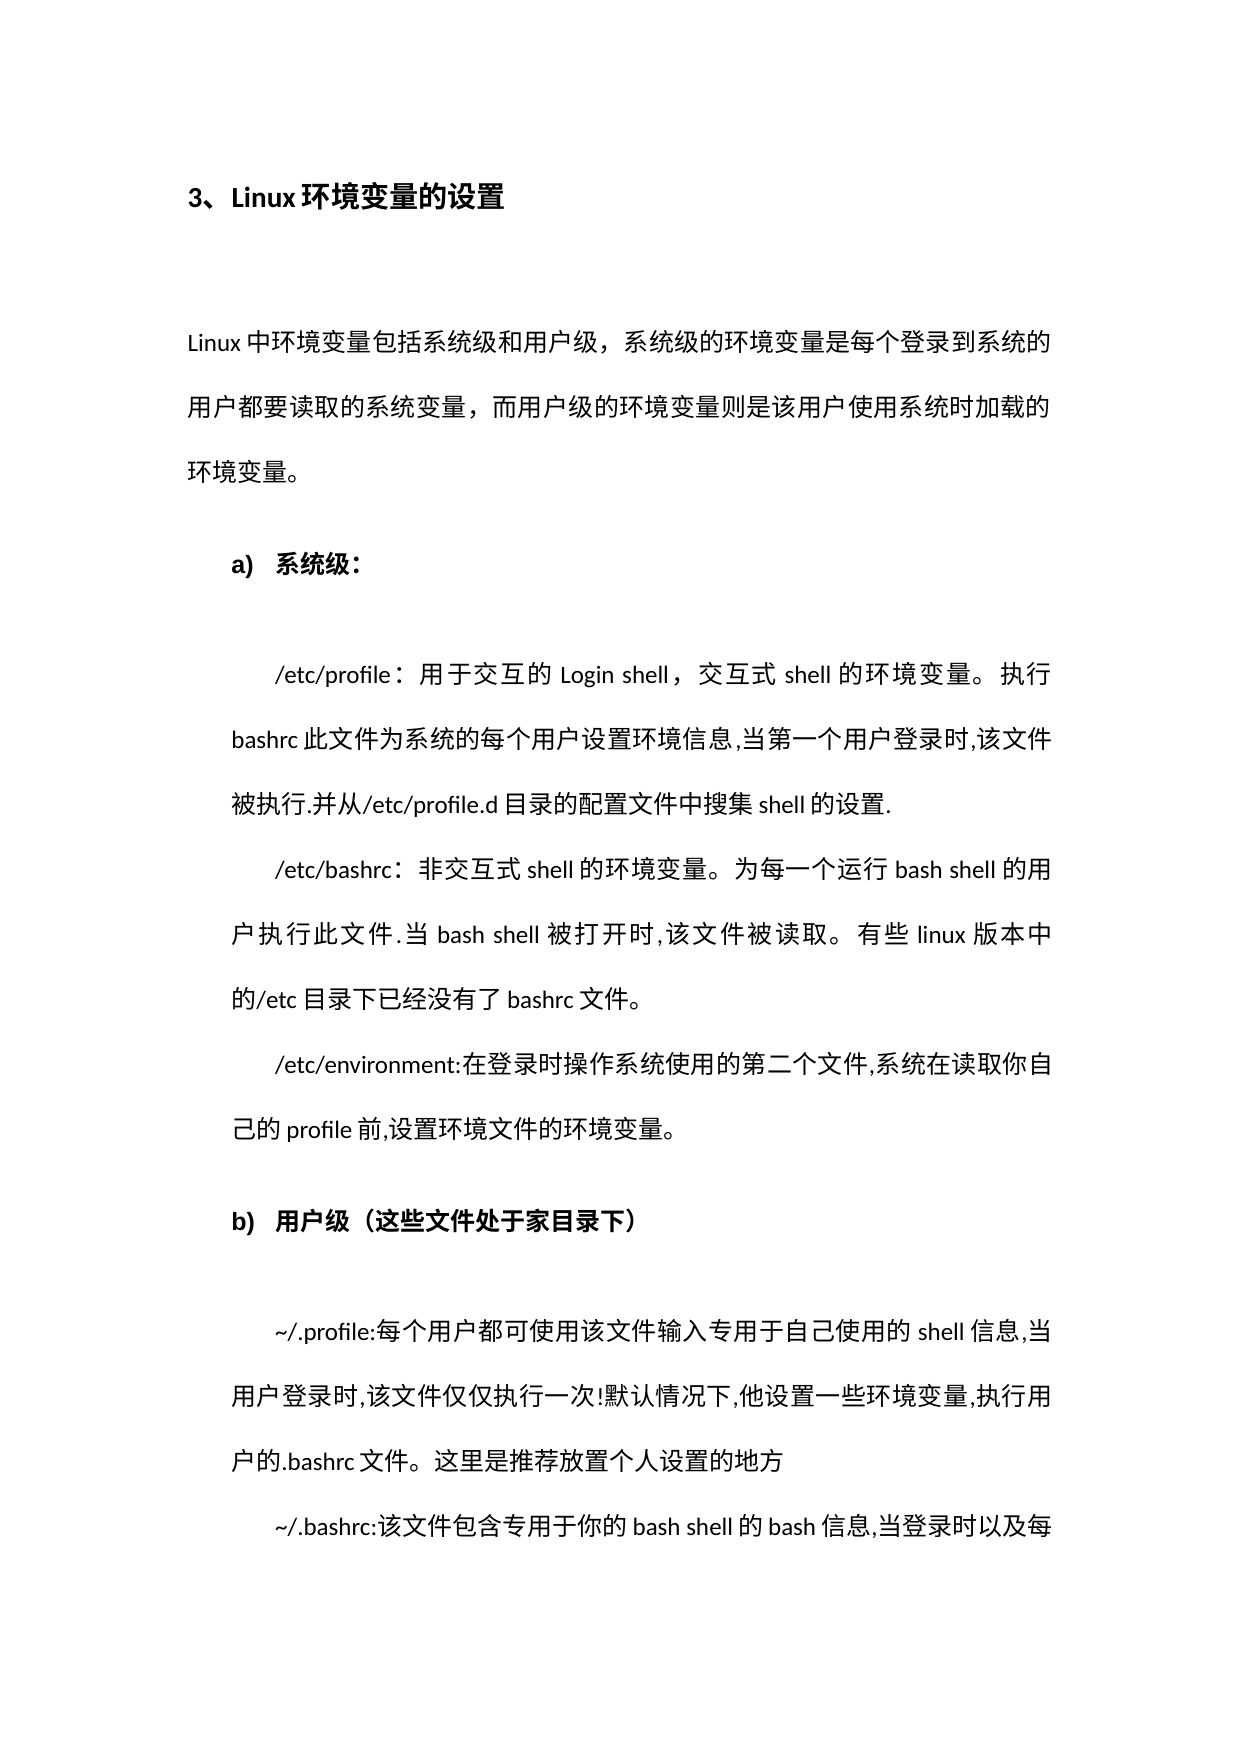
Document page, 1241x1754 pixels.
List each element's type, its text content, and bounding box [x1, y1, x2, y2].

subtitle Linux环境变量的设置 [187, 162, 1053, 227]
text /etc/bashrc：非交互式shell的环境变量。为每一个运行bash shell的用户执行此文件.当bash shell被打开时,该文件被读取。有些linux版本中的/etc目录下已经没有了bashrc文件。 [231, 835, 1053, 1030]
subtitle 系统级： [231, 530, 1053, 595]
text /etc/environment:在登录时操作系统使用的第二个文件,系统在读取你自己的profile前,设置环境文件的环境变量。 [231, 1030, 1053, 1160]
text Linux中环境变量包括系统级和用户级，系统级的环境变量是每个登录到系统的用户都要读取的系统变量，而用户级的环境变量则是该用户使用系统时加载的环境变量。 [187, 308, 1053, 503]
text /etc/profile：用于交互的Login shell，交互式shell的环境变量。执行bashrc此文件为系统的每个用户设置环境信息,当第一个用户登录时,该文件被执行.并从/etc/profile.d目录的配置文件中搜集shell的设置. [231, 640, 1053, 835]
text ~/.profile:每个用户都可使用该文件输入专用于自己使用的shell信息,当用户登录时,该文件仅仅执行一次!默认情况下,他设置一些环境变量,执行用户的.bashrc文件。这里是推荐放置个人设置的地方 [231, 1297, 1053, 1492]
subtitle 用户级（这些文件处于家目录下） [231, 1187, 1053, 1252]
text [231, 1492, 1053, 1557]
